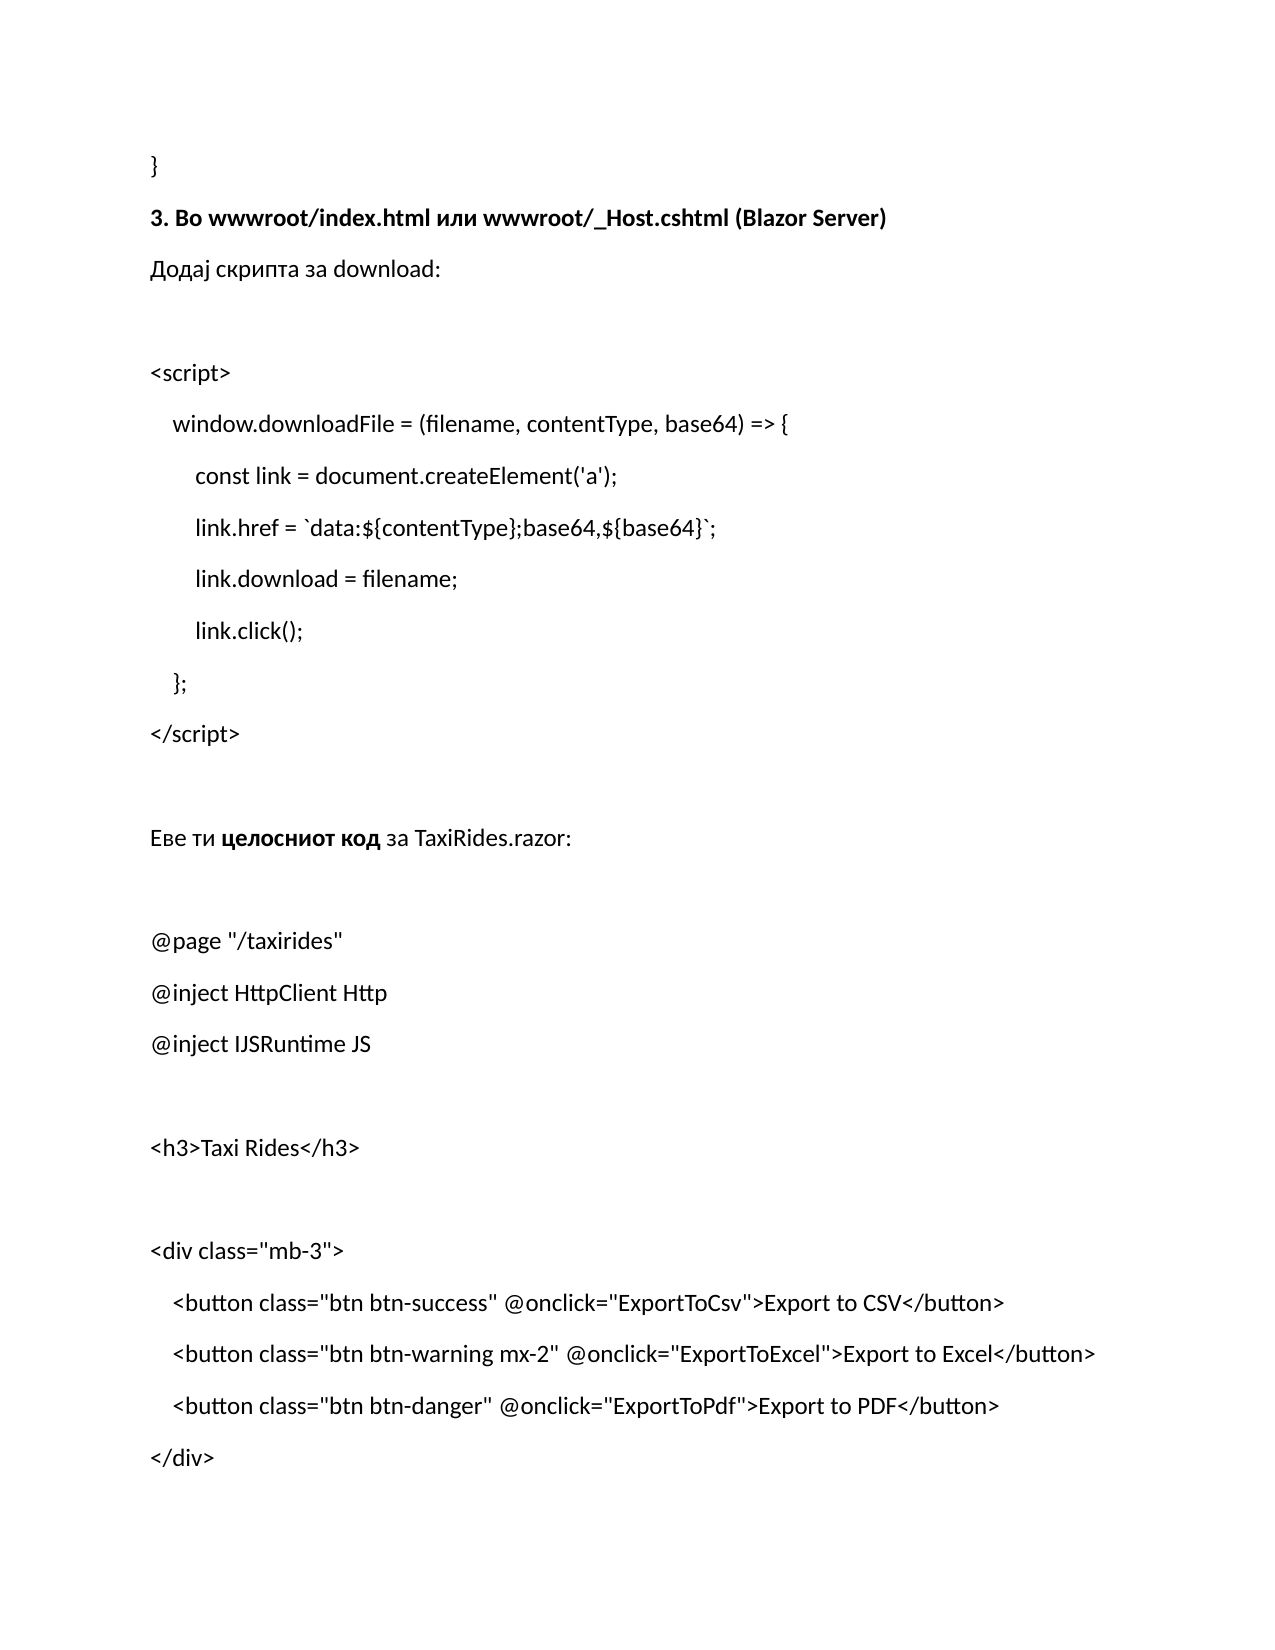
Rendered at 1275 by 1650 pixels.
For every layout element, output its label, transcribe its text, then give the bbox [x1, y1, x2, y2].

text window.downloadFile = (filename, contentType, base64) => { [150, 408, 1125, 439]
text Додај скрипта за download: [150, 253, 1125, 284]
text <h3>Taxi Rides</h3> [150, 1132, 1125, 1162]
text link.href = `data:${contentType};base64,${base64}`; [150, 512, 1125, 542]
text <button class="btn btn-success" @onclick="ExportToCsv">Export to CSV</button> [150, 1287, 1125, 1317]
text <button class="btn btn-warning mx-2" @onclick="ExportToExcel">Export to Excel</button> [150, 1338, 1125, 1369]
text @inject IJSRuntime JS [150, 1028, 1125, 1059]
text Еве ти целосниот код за TaxiRides.razor: [150, 822, 1125, 852]
text </script> [150, 718, 1125, 749]
text }; [150, 667, 1125, 697]
text <div class="mb-3"> [150, 1235, 1125, 1266]
text <script> [150, 357, 1125, 387]
text } [150, 150, 1125, 181]
text const link = document.createElement('a'); [150, 460, 1125, 491]
text link.download = filename; [150, 563, 1125, 594]
text @page "/taxirides" [150, 925, 1125, 956]
text 3. Во wwwroot/index.html или wwwroot/_Host.cshtml (Blazor Server) [150, 202, 1125, 232]
text @inject HttpClient Http [150, 977, 1125, 1007]
text </div> [150, 1442, 1125, 1472]
text <button class="btn btn-danger" @onclick="ExportToPdf">Export to PDF</button> [150, 1390, 1125, 1421]
text link.click(); [150, 615, 1125, 646]
